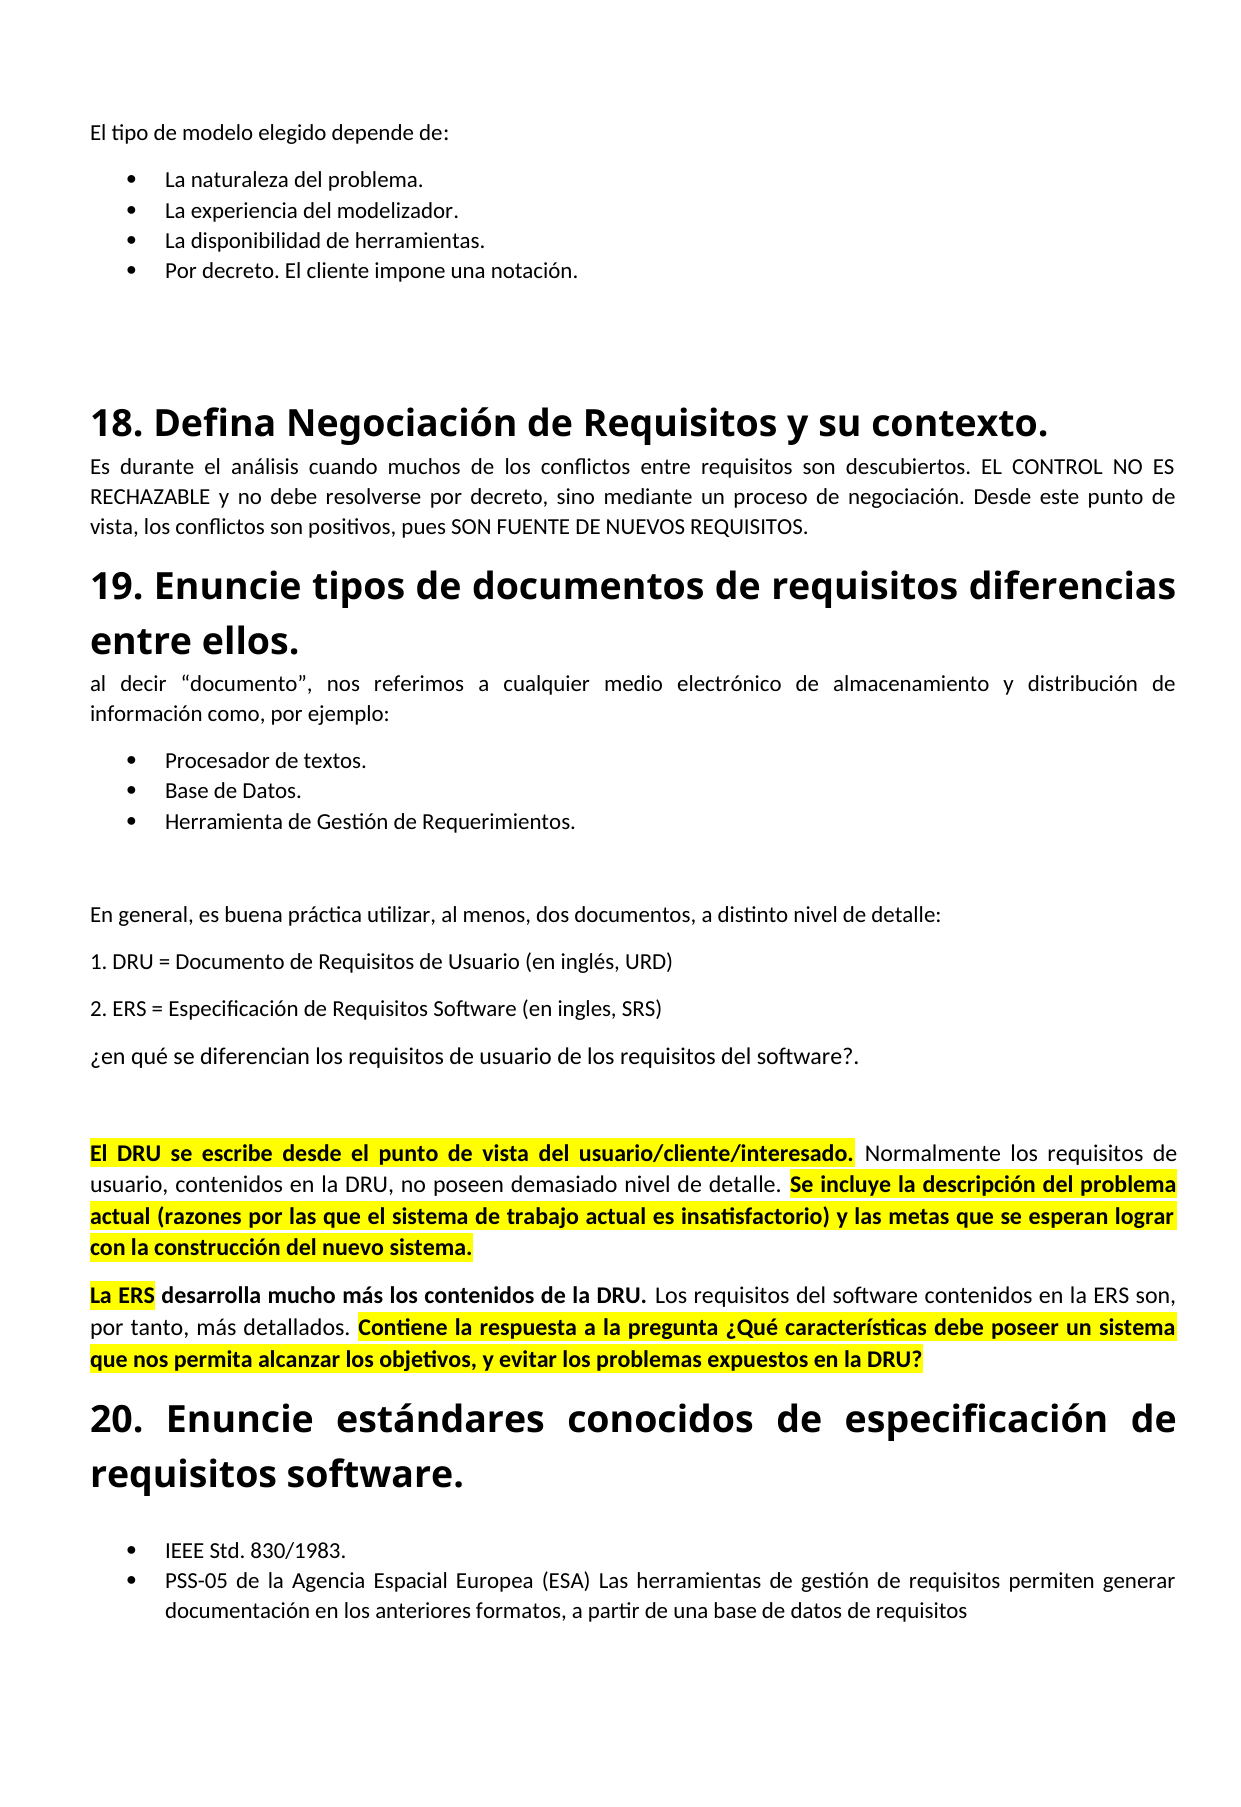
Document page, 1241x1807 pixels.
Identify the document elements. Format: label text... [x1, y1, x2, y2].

text al decir “documento”, nos referimos a cualquier medio electrónico de almacenamiento y distribución de información como, por ejemplo: [90, 669, 1177, 728]
list Herramienta de Gestión de Requerimientos. [127, 807, 1177, 835]
list Por decreto. El cliente impone una notación. [127, 256, 1177, 284]
text ¿en qué se diferencian los requisitos de usuario de los requisitos del software?. [90, 1041, 1177, 1071]
list La disponibilidad de herramientas. [127, 226, 1177, 254]
list IEEE Std. 830/1983. [127, 1536, 1177, 1564]
list Base de Datos. [127, 777, 1177, 805]
list La experiencia del modelizador. [127, 196, 1177, 224]
subtitle 18. Defina Negociación de Requisitos y su contexto. [90, 397, 1177, 448]
text La ERS desarrolla mucho más los contenidos de la DRU. Los requisitos del software contenidos en la ERS son, por tanto, más detallados. Contiene la respuesta a la pregunta ¿Qué características debe poseer un sistema que nos permita alcanzar los objetivos, y evitar los problemas expuestos en la DRU? [90, 1281, 1177, 1373]
text Es durante el análisis cuando muchos de los conflictos entre requisitos son descubiertos. EL CONTROL NO ES RECHAZABLE y no debe resolverse por decreto, sino mediante un proceso de negociación. Desde este punto de vista, los conflictos son positivos, pues SON FUENTE DE NUEVOS REQUISITOS. [90, 452, 1177, 540]
subtitle 20. Enuncie estándares conocidos de especificación de requisitos software. [90, 1392, 1177, 1498]
list Procesador de textos. [127, 746, 1177, 774]
text El tipo de modelo elegido depende de: [90, 117, 1177, 147]
text En general, es buena práctica utilizar, al menos, dos documentos, a distinto nivel de detalle: [90, 901, 1177, 929]
text 1. DRU = Documento de Requisitos de Usuario (en inglés, URD) [90, 947, 1177, 976]
text El DRU se escribe desde el punto de vista del usuario/cliente/interesado. Normalmente los requisitos de usuario, contenidos en la DRU, no poseen demasiado nivel de detalle. Se incluye la descripción del problema actual (razones por las que el sistema de trabajo actual es insatisfactorio) y las metas que se esperan lograr con la construcción del nuevo sistema. [90, 1230, 1177, 1262]
text 2. ERS = Especificación de Requisitos Software (en ingles, SRS) [90, 994, 1177, 1022]
subtitle 19. Enuncie tipos de documentos de requisitos diferencias entre ellos. [90, 559, 1177, 665]
text El DRU se escribe desde el punto de vista del usuario/cliente/interesado. Normalmente los requisitos de usuario, contenidos en la DRU, no poseen demasiado nivel de detalle. Se incluye la descripción del problema actual (razones por las que el sistema de trabajo actual es insatisfactorio) y las metas que se esperan lograr con la construcción del nuevo sistema. [90, 1138, 1177, 1201]
list PSS-05 de la Agencia Espacial Europea (ESA) Las herramientas de gestión de requisitos permiten generar documentación en los anteriores formatos, a partir de una base de datos de requisitos [127, 1566, 1177, 1625]
list La naturaleza del problema. [127, 166, 1177, 193]
